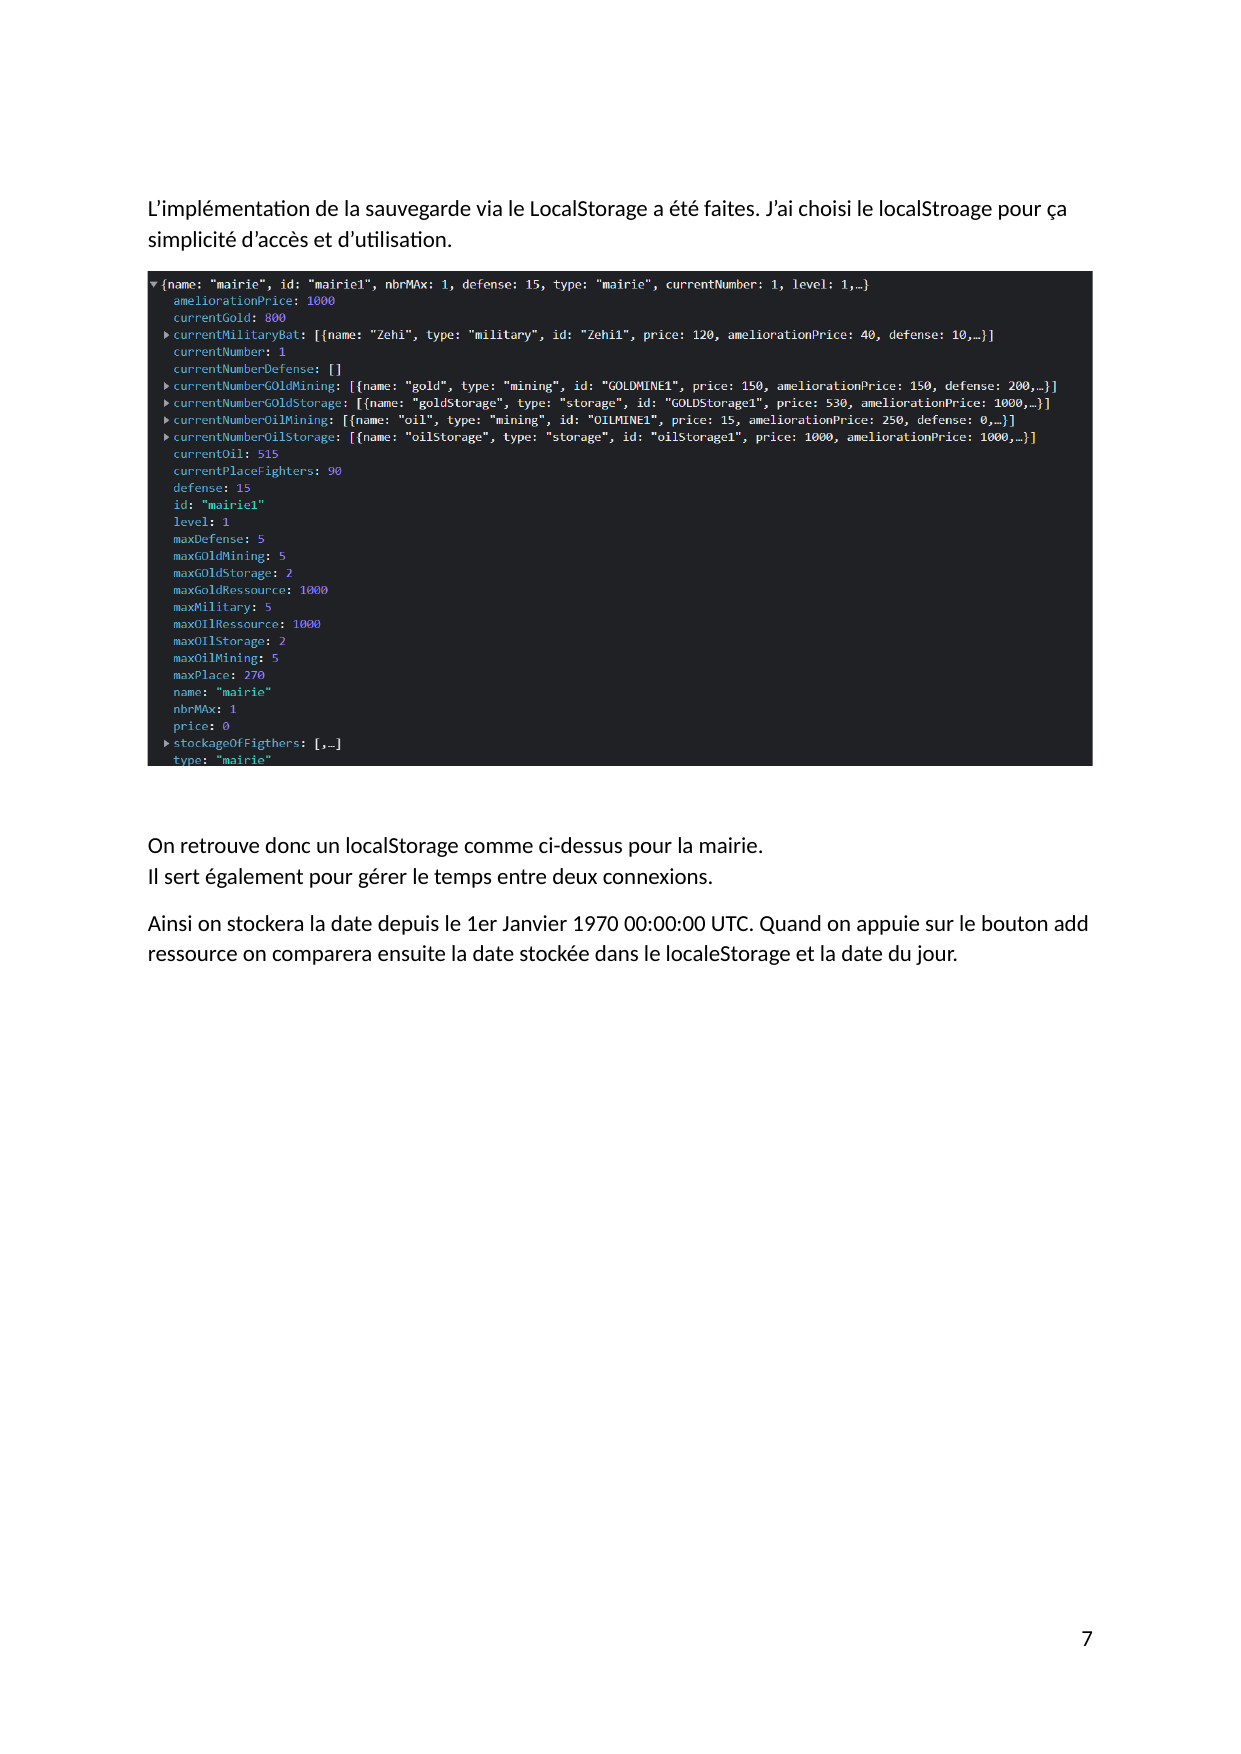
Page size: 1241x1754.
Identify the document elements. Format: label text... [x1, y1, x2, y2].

text Ainsi on stockera la date depuis le 1er Janvier 1970 00:00:00 UTC. Quand on appuie sur le bouton add ressource on comparera ensuite la date stockée dans le localeStorage et la date du jour. [148, 909, 1093, 967]
text L’implémentation de la sauvegarde via le LocalStorage a été faites. J’ai choisi le localStroage pour ça simplicité d’accès et d’utilisation. [148, 194, 1093, 253]
text On retrouve donc un localStorage comme ci-dessus pour la mairie. Il sert également pour gérer le temps entre deux connexions. [148, 832, 1093, 890]
picture [147, 271, 1093, 766]
